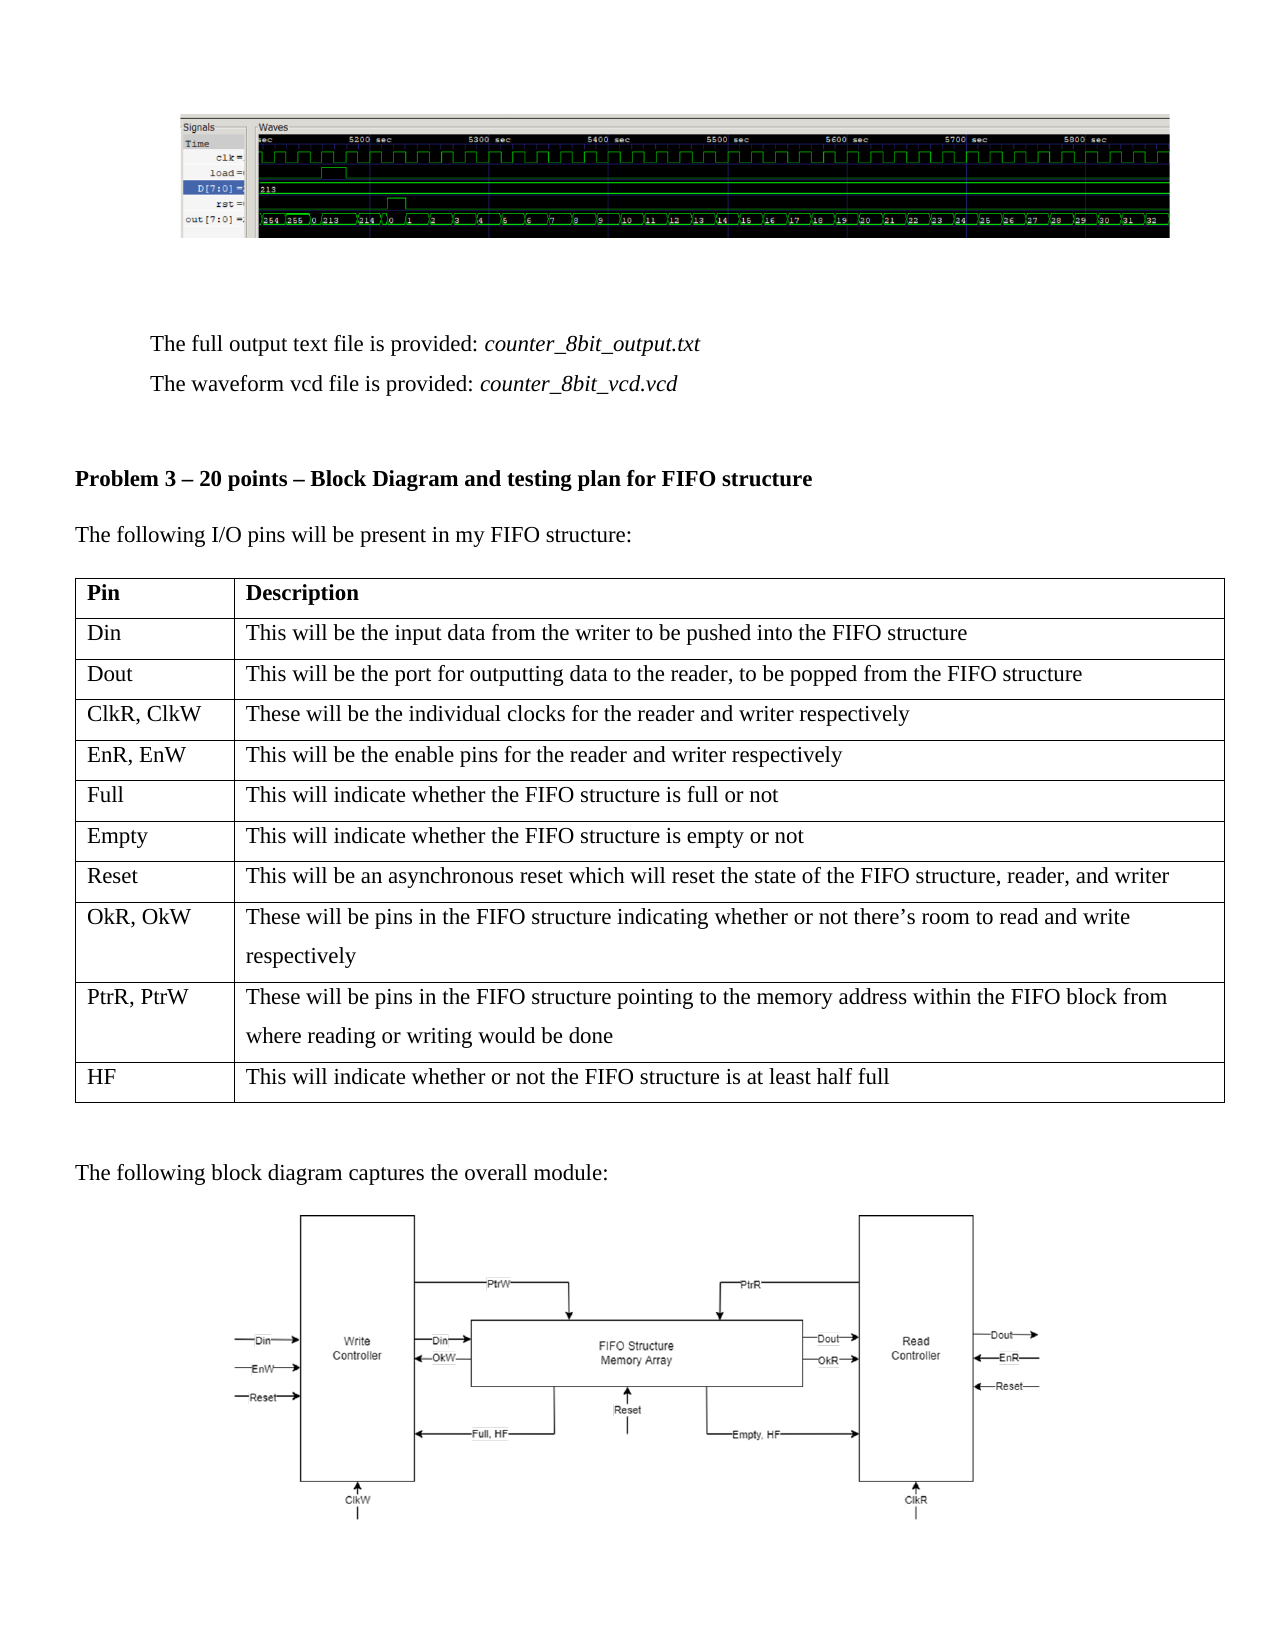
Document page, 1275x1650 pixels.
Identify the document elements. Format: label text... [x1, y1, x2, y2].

table_header Pin [76, 579, 234, 618]
table_header Description [235, 579, 1224, 618]
table_cell This will be an asynchronous reset which will reset the state of the FIFO structure, reader, and writer [235, 862, 1224, 902]
picture [227, 1215, 1048, 1528]
table_cell Empty [76, 822, 234, 861]
list The full output text file is provided: counter_8bit_output.txt [150, 330, 1200, 357]
table_cell This will be the port for outputting data to the reader, to be popped from the FIFO structure [235, 660, 1224, 699]
table_cell Reset [76, 862, 234, 902]
table_cell ClkR, ClkW [76, 700, 234, 740]
table_cell PtrR, PtrW [76, 983, 234, 1062]
table_cell These will be pins in the FIFO structure pointing to the memory address within the FIFO block from where reading or writing would be done [235, 983, 1224, 1062]
table_cell Din [76, 619, 234, 659]
text The following I/O pins will be present in my FIFO structure: [75, 521, 1200, 548]
table_cell This will indicate whether the FIFO structure is empty or not [235, 822, 1224, 861]
table_cell This will indicate whether or not the FIFO structure is at least half full [235, 1063, 1224, 1102]
table_cell HF [76, 1063, 234, 1102]
table_cell OkR, OkW [76, 903, 234, 982]
table_cell This will indicate whether the FIFO structure is full or not [235, 781, 1224, 821]
table_cell This will be the enable pins for the reader and writer respectively [235, 741, 1224, 780]
picture [180, 114, 1170, 238]
table_cell These will be pins in the FIFO structure indicating whether or not there’s room to read and write respectively [235, 903, 1224, 982]
table_cell Full [76, 781, 234, 821]
text Problem 3 – 20 points – Block Diagram and testing plan for FIFO structure [75, 465, 1200, 492]
text The following block diagram captures the overall module: [75, 1159, 1200, 1186]
table_cell Dout [76, 660, 234, 699]
table_cell This will be the input data from the writer to be pushed into the FIFO structure [235, 619, 1224, 659]
list The waveform vcd file is provided: counter_8bit_vcd.vcd [150, 370, 1200, 396]
table_cell These will be the individual clocks for the reader and writer respectively [235, 700, 1224, 740]
table_cell EnR, EnW [76, 741, 234, 780]
